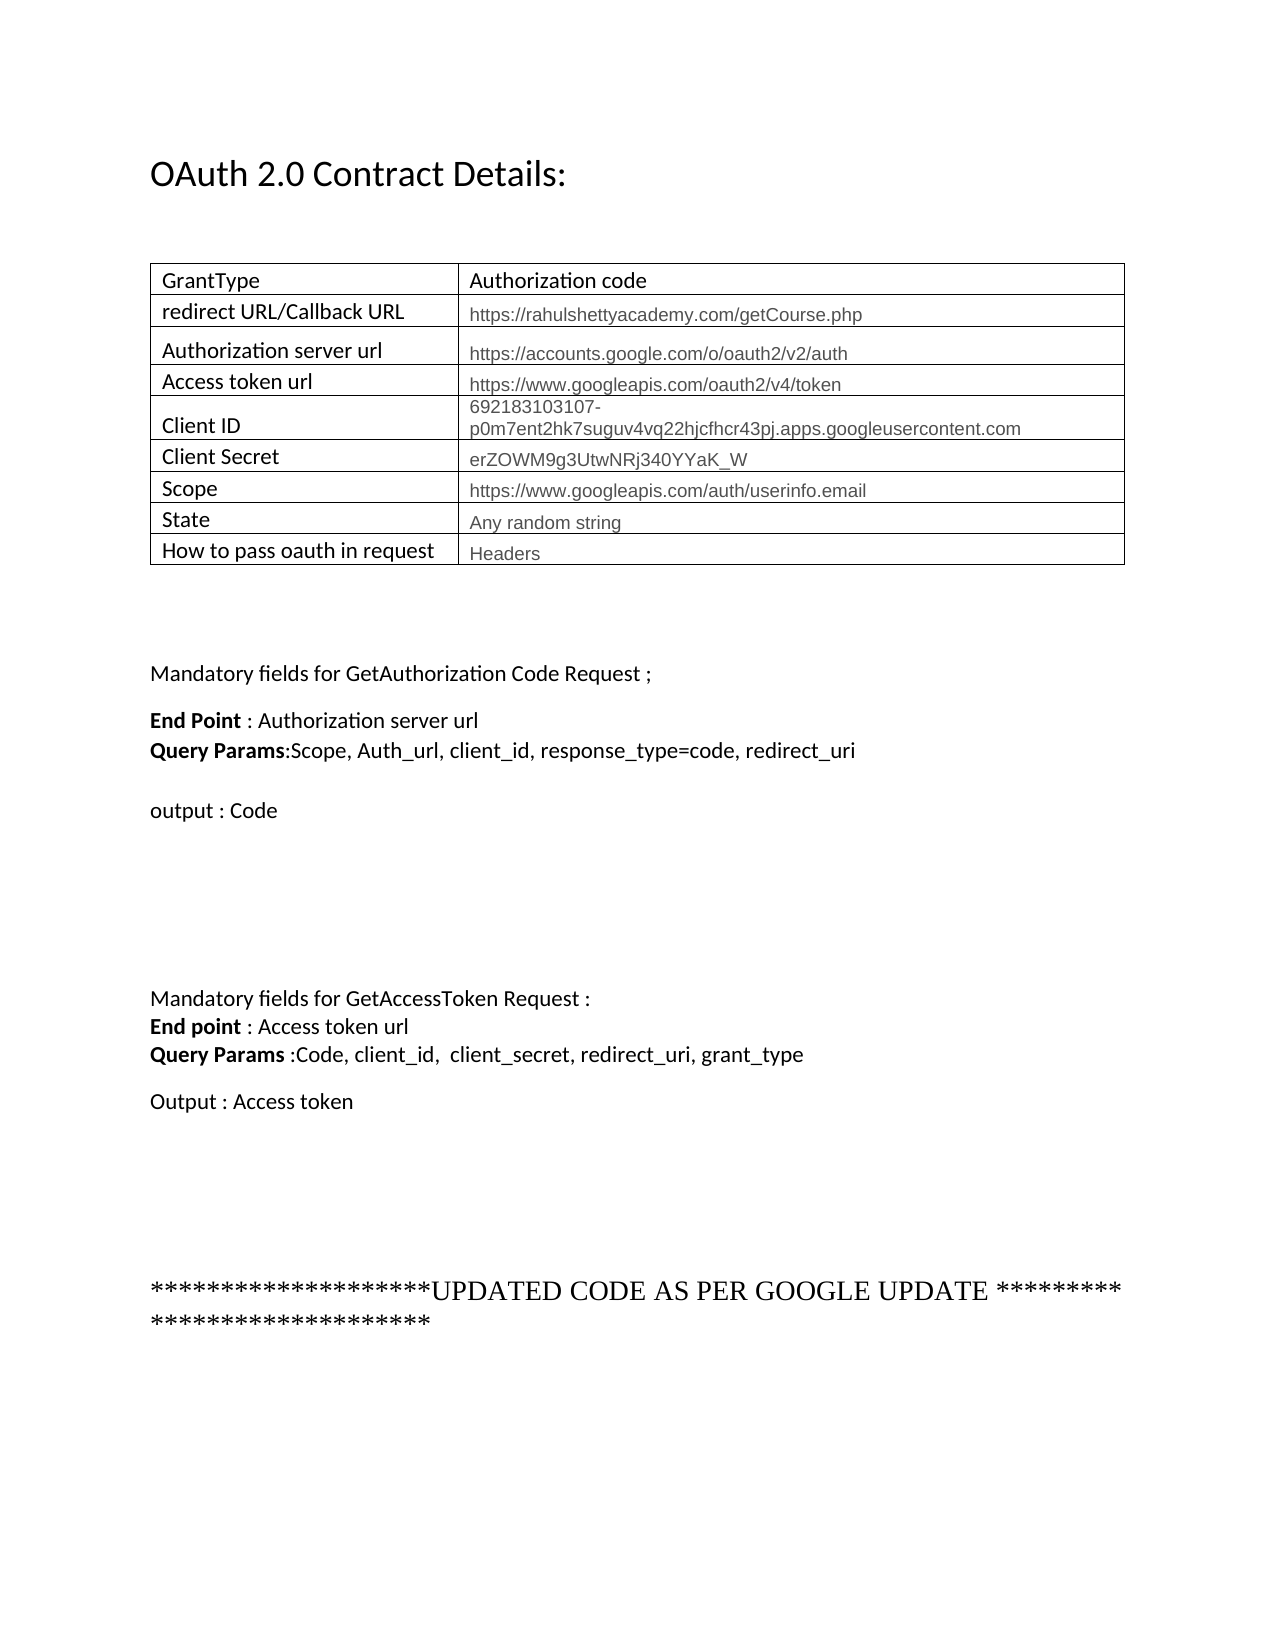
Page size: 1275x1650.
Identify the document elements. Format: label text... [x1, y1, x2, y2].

text Mandatory fields for GetAuthorization Code Request ; [150, 659, 1125, 687]
table_header GrantType [151, 264, 458, 294]
text Query Params :Code, client_id, client_secret, redirect_uri, grant_type [150, 1040, 1125, 1068]
text End Point : Authorization server url Query Params:Scope, Auth_url, client_id, response_type=code, redirect_uri output : Code [150, 706, 1125, 824]
table_cell How to pass oauth in request [151, 534, 458, 564]
table_cell Headers [459, 534, 1124, 564]
table_cell Client ID [151, 396, 458, 439]
table_cell Client Secret [151, 440, 458, 471]
table_cell https://rahulshettyacademy.com/getCourse.php [459, 295, 1124, 326]
table_cell State [151, 503, 458, 533]
table_cell Any random string [459, 503, 1124, 533]
text Output : Access token [150, 1087, 1125, 1115]
text ********************UPDATED CODE AS PER GOOGLE UPDATE ***************************** [150, 1274, 1125, 1339]
table_cell Scope [151, 472, 458, 502]
table_cell https://www.googleapis.com/oauth2/v4/token [459, 365, 1124, 395]
table_header Authorization code [459, 264, 1124, 294]
table_cell Authorization server url [151, 327, 458, 364]
table_cell redirect URL/Callback URL [151, 295, 458, 326]
table_cell https://www.googleapis.com/auth/userinfo.email [459, 472, 1124, 502]
text Mandatory fields for GetAccessToken Request : End point : Access token url [150, 984, 1125, 1040]
table_cell erZOWM9g3UtwNRj340YYaK_W [459, 440, 1124, 471]
table_cell https://accounts.google.com/o/oauth2/v2/auth [459, 327, 1124, 364]
table_cell 692183103107-p0m7ent2hk7suguv4vq22hjcfhcr43pj.apps.googleusercontent.com [459, 396, 1124, 439]
table_cell Access token url [151, 365, 458, 395]
text OAuth 2.0 Contract Details: [150, 150, 1125, 196]
